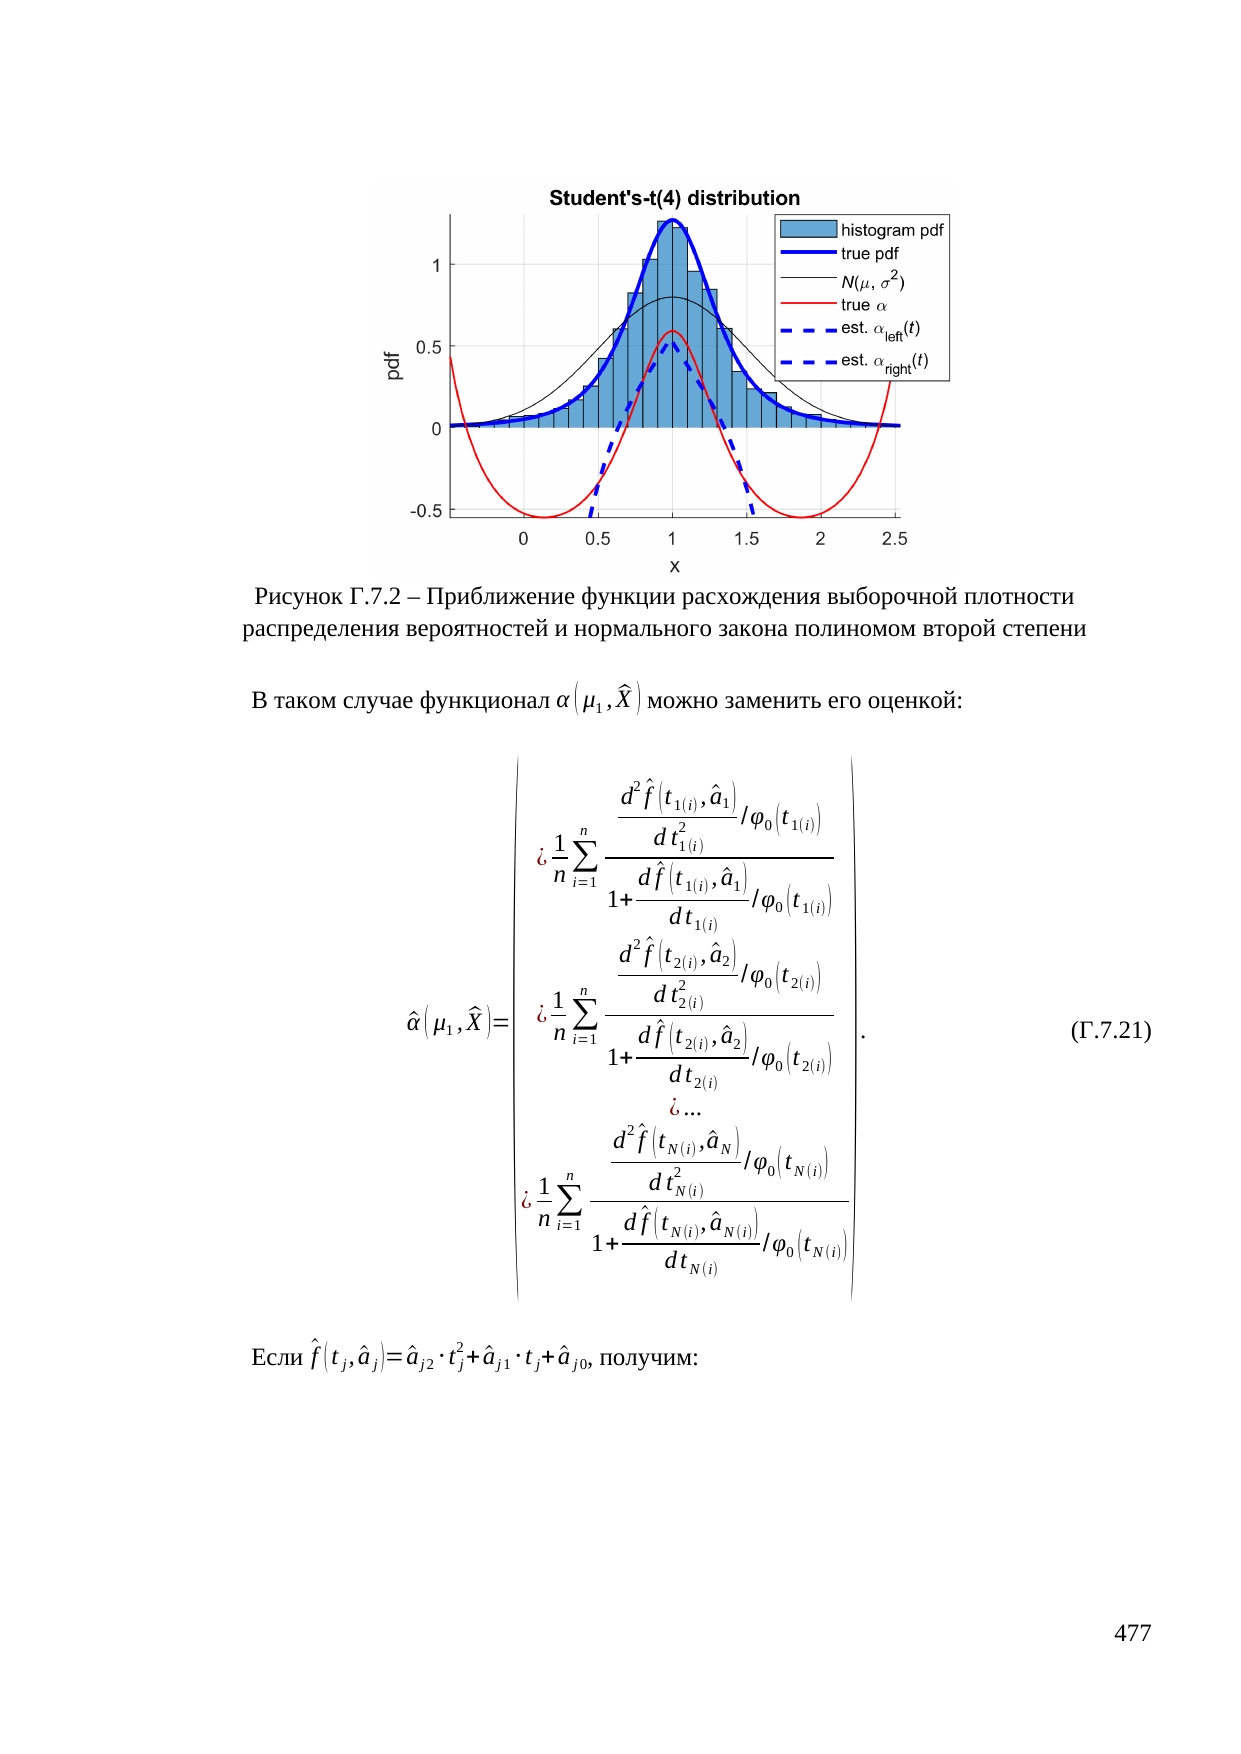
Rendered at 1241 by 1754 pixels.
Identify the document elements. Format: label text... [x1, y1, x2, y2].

text . (Г.7.21) [177, 753, 1152, 1304]
text Если , получим: [177, 1338, 1152, 1375]
text В таком случае функционал можно заменить его оценкой: [177, 681, 1152, 718]
picture [374, 182, 955, 578]
text Рисунок Г.7.2 – Приближение функции расхождения выборочной плотности распределения вероятностей и нормального закона полиномом второй степени [177, 581, 1152, 641]
